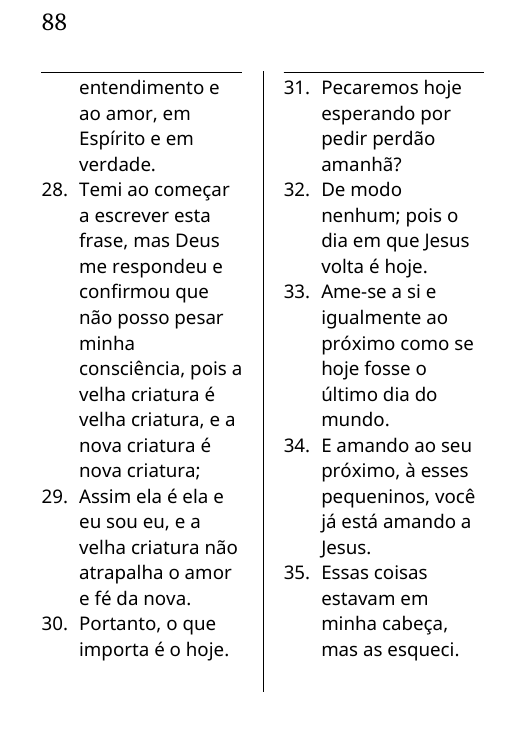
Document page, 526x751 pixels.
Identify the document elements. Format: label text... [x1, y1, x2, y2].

list E amando ao seu próximo, à esses pequeninos, você já está amando a Jesus. [283, 432, 484, 559]
list Temi ao começar a escrever esta frase, mas Deus me respondeu e confirmou que não posso pesar minha consciência, pois a velha criatura é velha criatura, e a nova criatura é nova criatura; [41, 177, 242, 483]
list Ame-se a si e igualmente ao próximo como se hoje fosse o último dia do mundo. [283, 279, 484, 432]
list Pecaremos hoje esperando por pedir perdão amanhã? [283, 73, 484, 177]
list Assim ela é ela e eu sou eu, e a velha criatura não atrapalha o amor e fé da nova. [41, 483, 242, 611]
list De modo nenhum; pois o dia em que Jesus volta é hoje. [283, 177, 484, 279]
list Portanto, o que importa é o hoje. [41, 611, 242, 662]
list Essas coisas estavam em minha cabeça, mas as esqueci. [283, 559, 484, 662]
